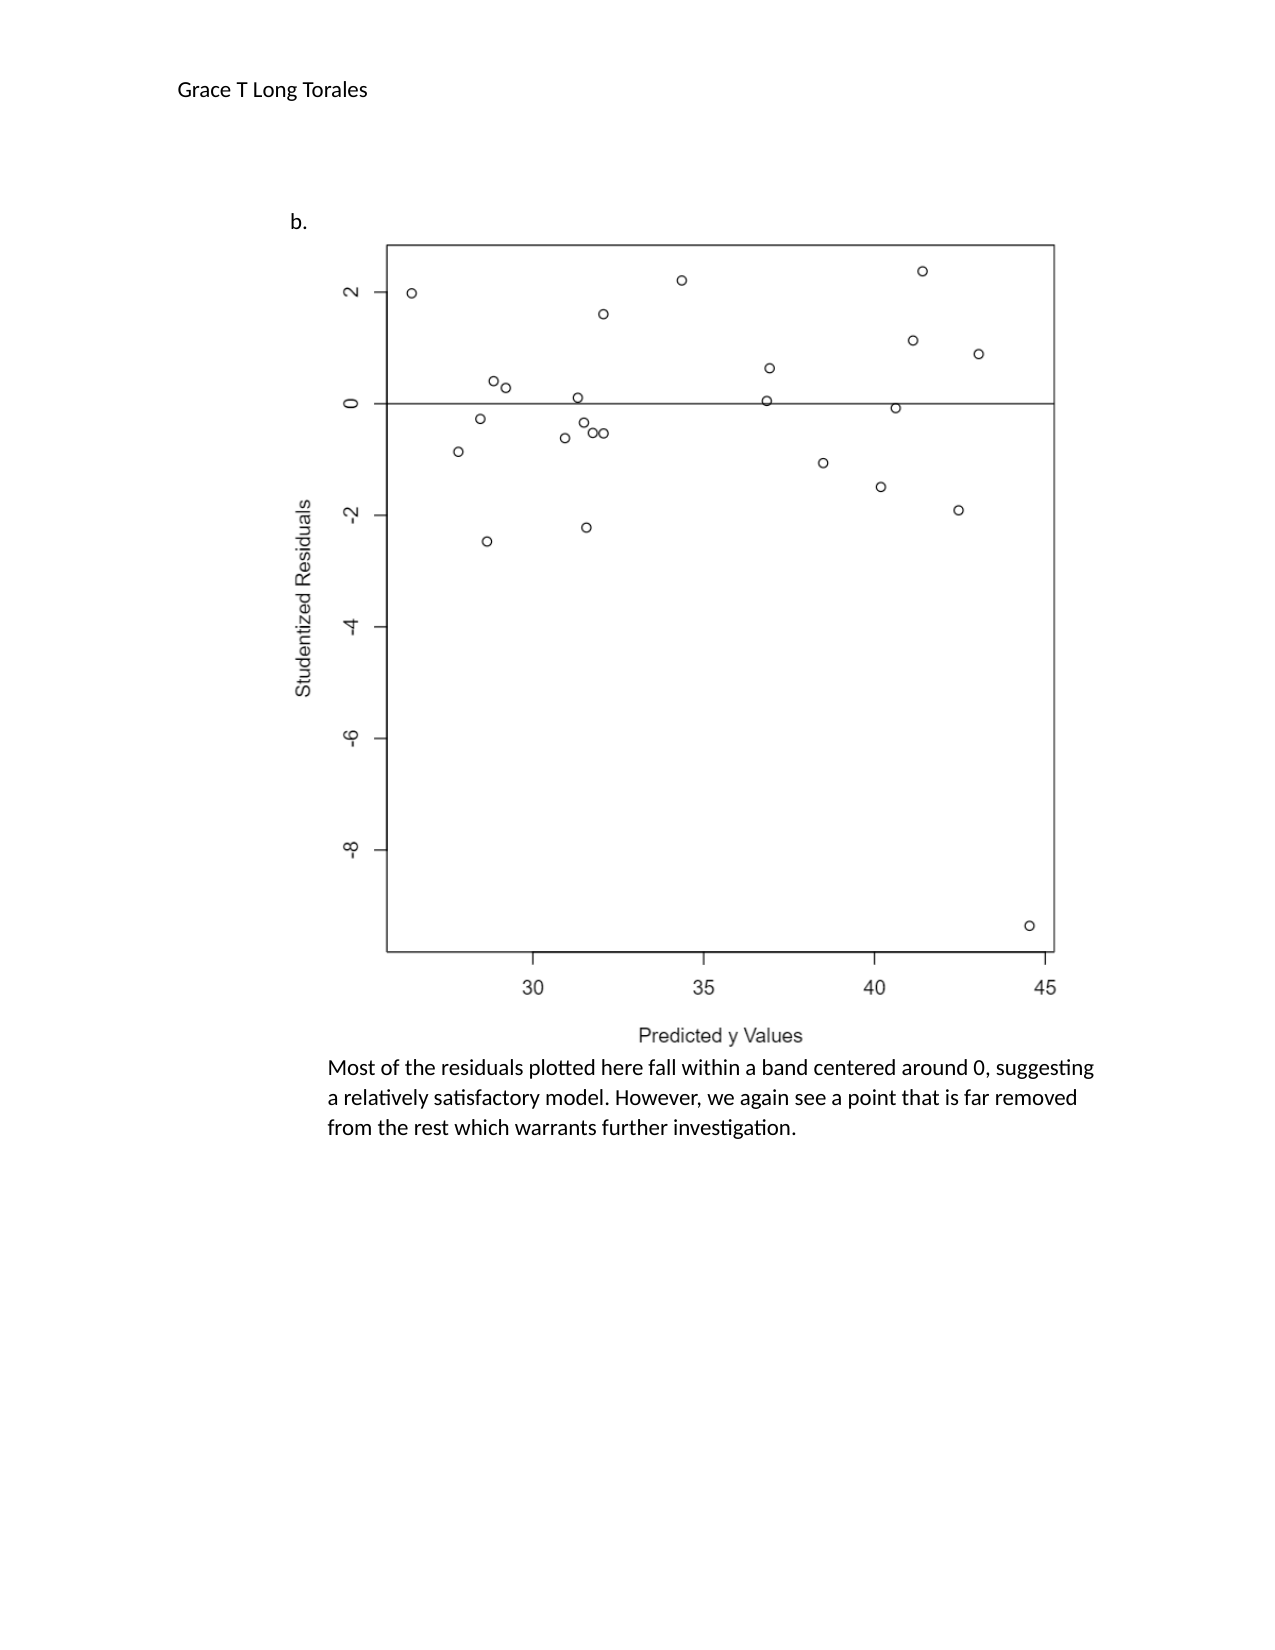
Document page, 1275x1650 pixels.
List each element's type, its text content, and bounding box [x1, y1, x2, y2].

picture [289, 237, 1062, 1051]
list Most of the residuals plotted here fall within a band centered around 0, suggesting a relatively satisfactory model. However, we again see a point that is far removed from the rest which warrants further investigation. [327, 1053, 1098, 1141]
